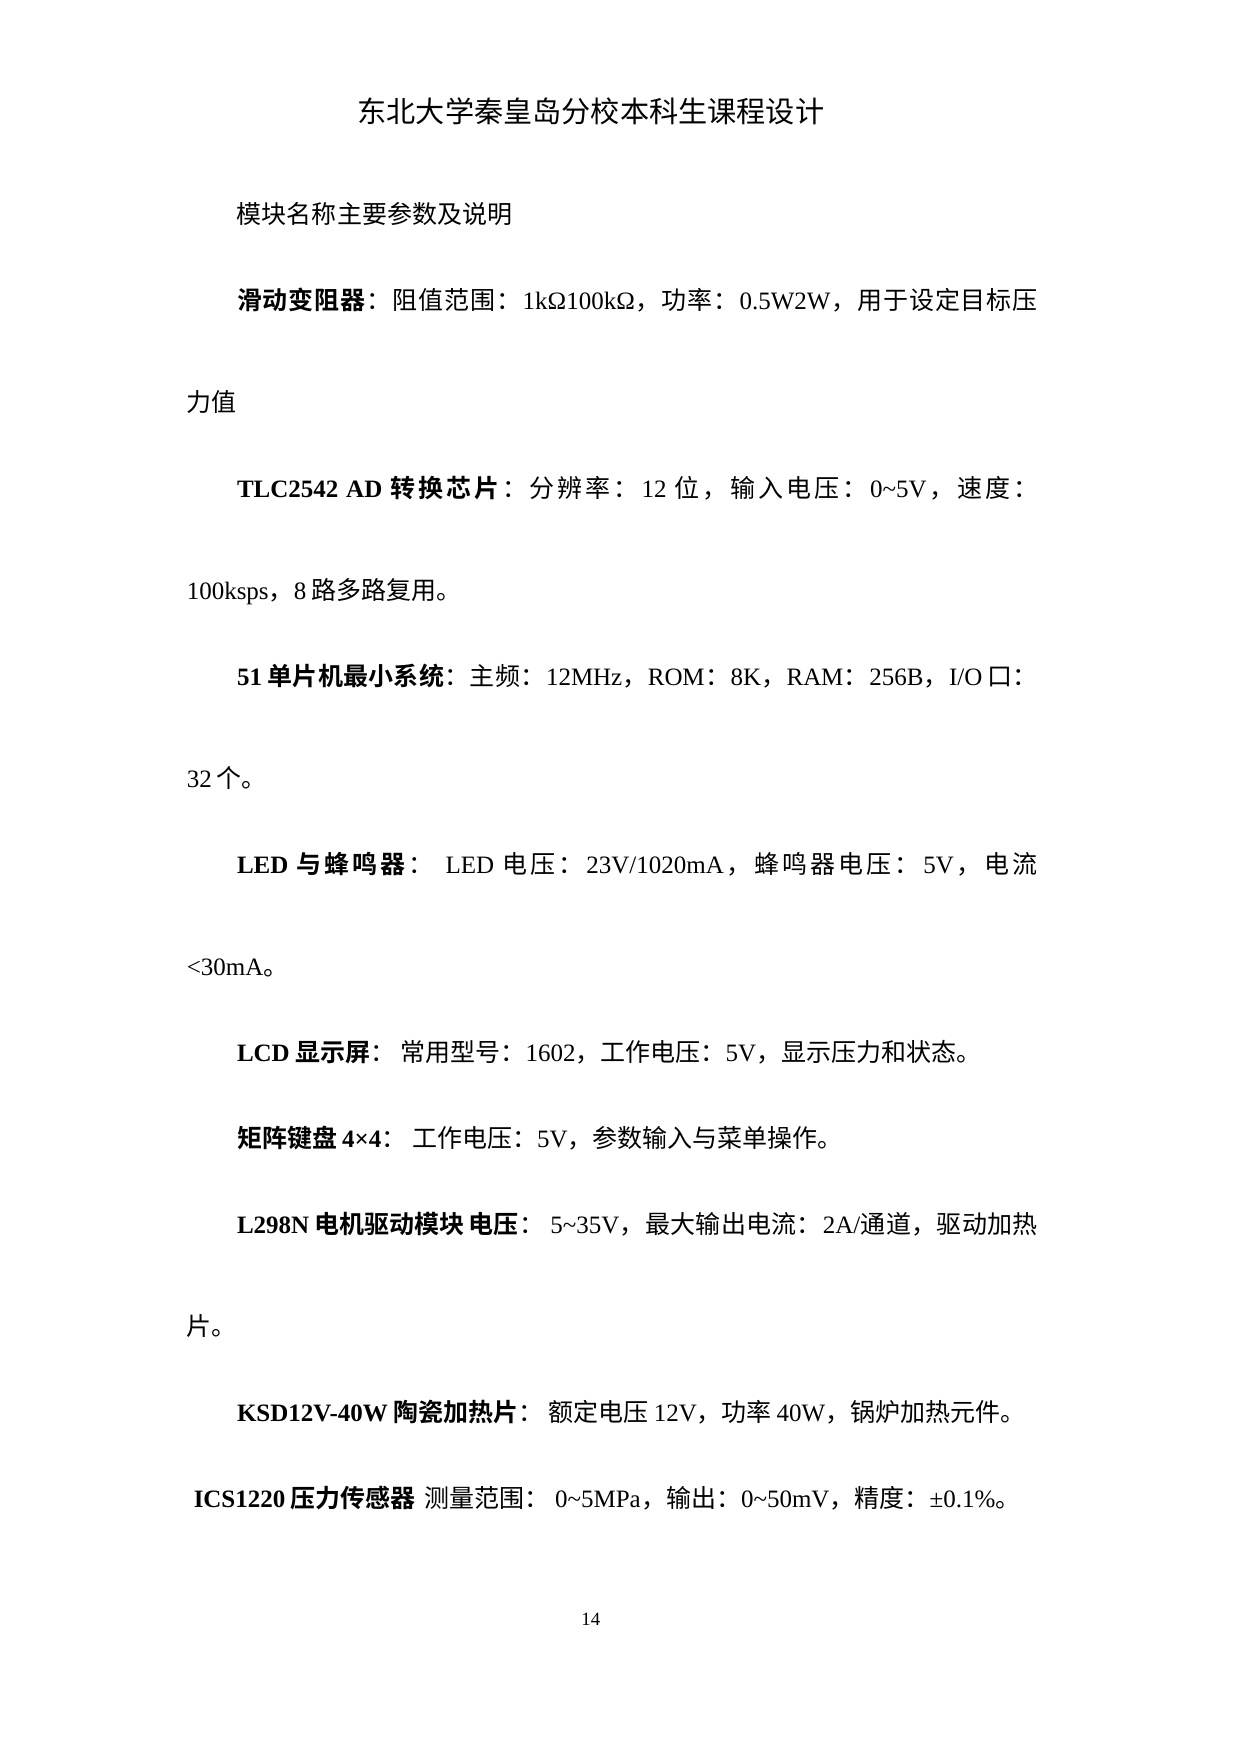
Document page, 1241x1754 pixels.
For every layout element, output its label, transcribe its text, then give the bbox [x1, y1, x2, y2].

text 矩阵键盘4×4： 工作电压：5V，参数输入与菜单操作。 [187, 1102, 1038, 1170]
text 51单片机最小系统：主频：12MHz，ROM：8K，RAM：256B，I/O口：32个。 [187, 640, 1038, 810]
text 滑动变阻器：阻值范围：1kΩ100kΩ，功率：0.5W2W，用于设定目标压力值 [187, 264, 1038, 434]
text KSD12V-40W陶瓷加热片： 额定电压12V，功率40W，锅炉加热元件。 [187, 1376, 1038, 1444]
text ICS1220压力传感器 测量范围： 0~5MPa，输出：0~50mV，精度：±0.1%。 [118, 1462, 1038, 1530]
text LCD显示屏： 常用型号：1602，工作电压：5V，显示压力和状态。 [187, 1016, 1038, 1084]
text 模块名称 主要参数及说明 [187, 178, 1038, 246]
text LED与蜂鸣器： LED电压：23V/1020mA，蜂鸣器电压：5V，电流<30mA。 [187, 828, 1038, 998]
text L298N电机驱动模块 电压： 5~35V，最大输出电流：2A/通道，驱动加热片。 [187, 1188, 1038, 1358]
text TLC2542 AD转换芯片：分辨率：12位，输入电压：0~5V，速度：100ksps，8路多路复用。 [187, 452, 1038, 622]
